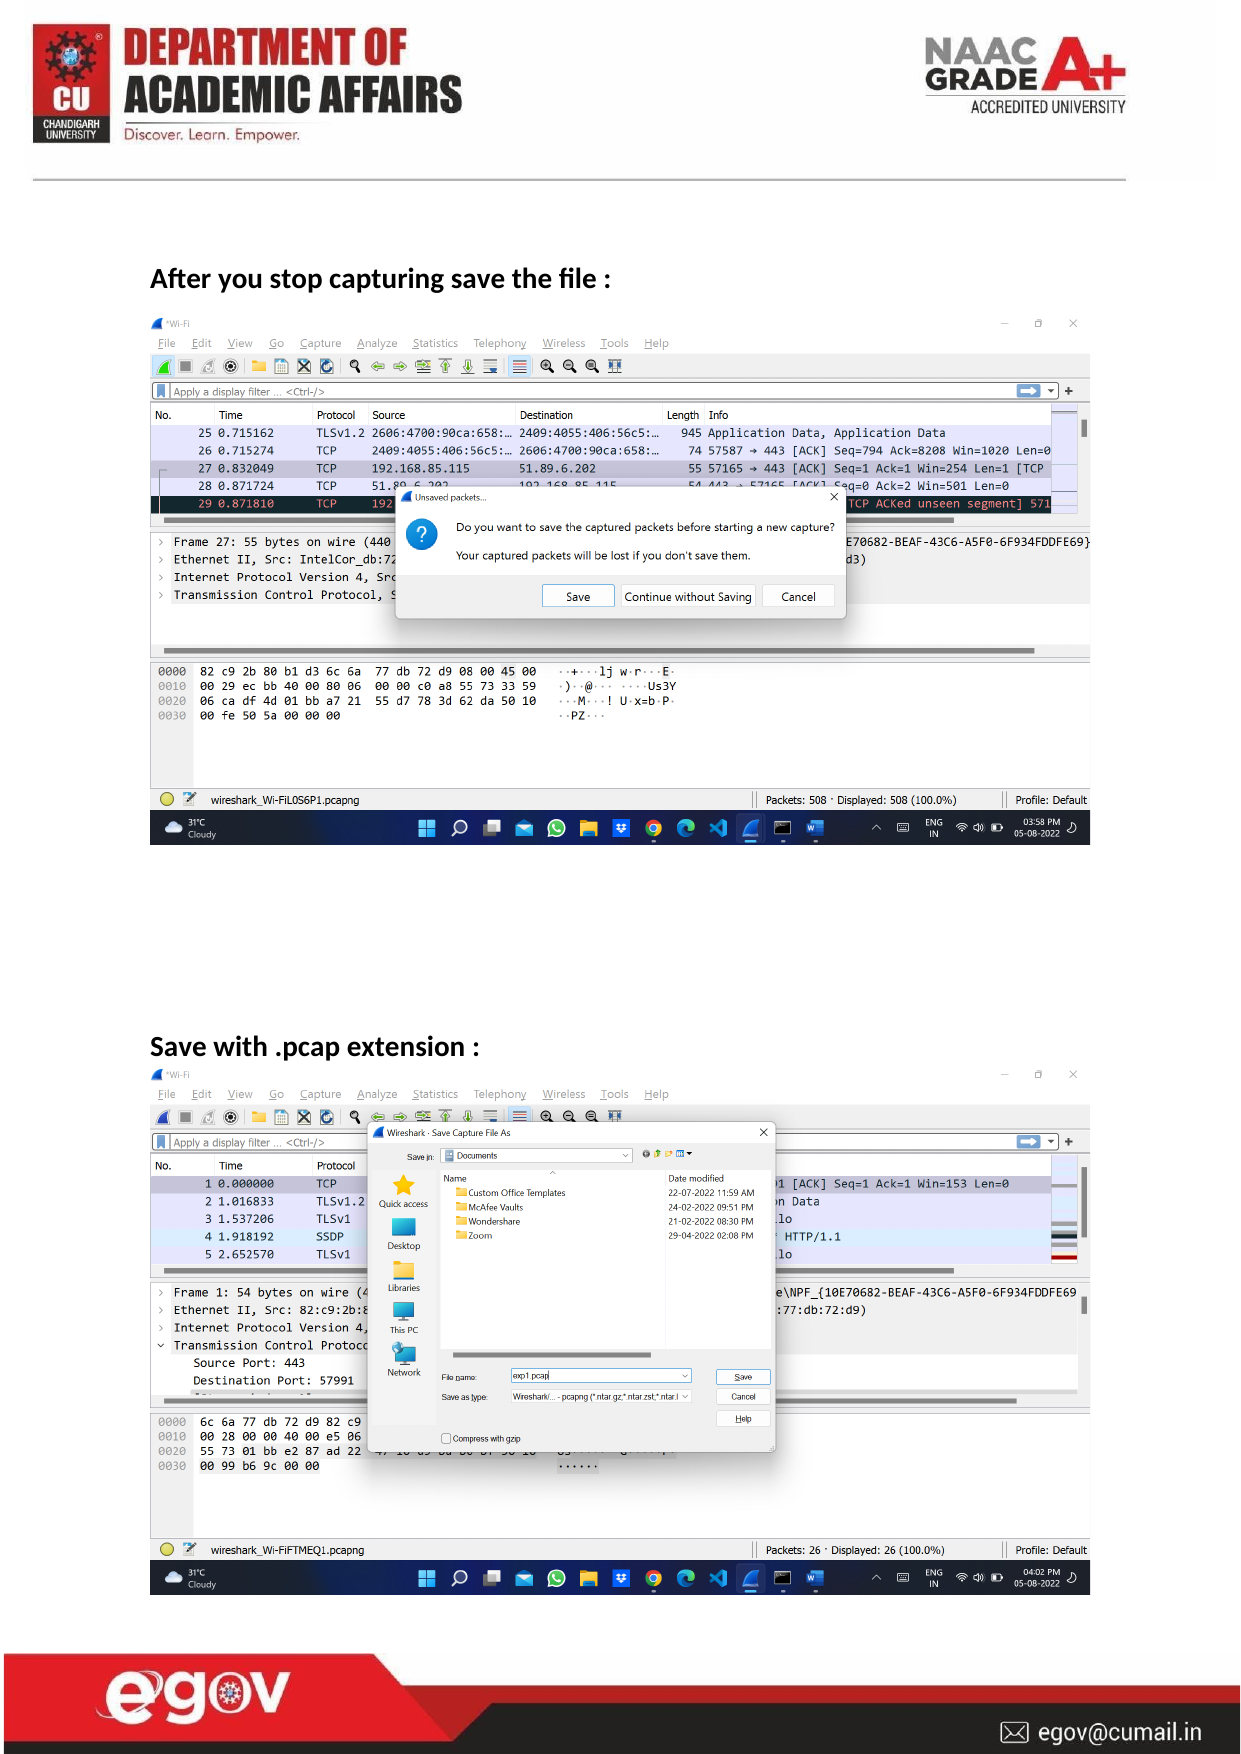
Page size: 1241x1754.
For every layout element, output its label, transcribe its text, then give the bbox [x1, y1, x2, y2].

text After you stop capturing save the file : [150, 260, 1090, 296]
picture [3, 1653, 1241, 1754]
picture [25, 0, 1216, 181]
picture [150, 1066, 1091, 1595]
picture [150, 315, 1091, 845]
text Save with .pcap extension : [150, 1028, 1090, 1066]
